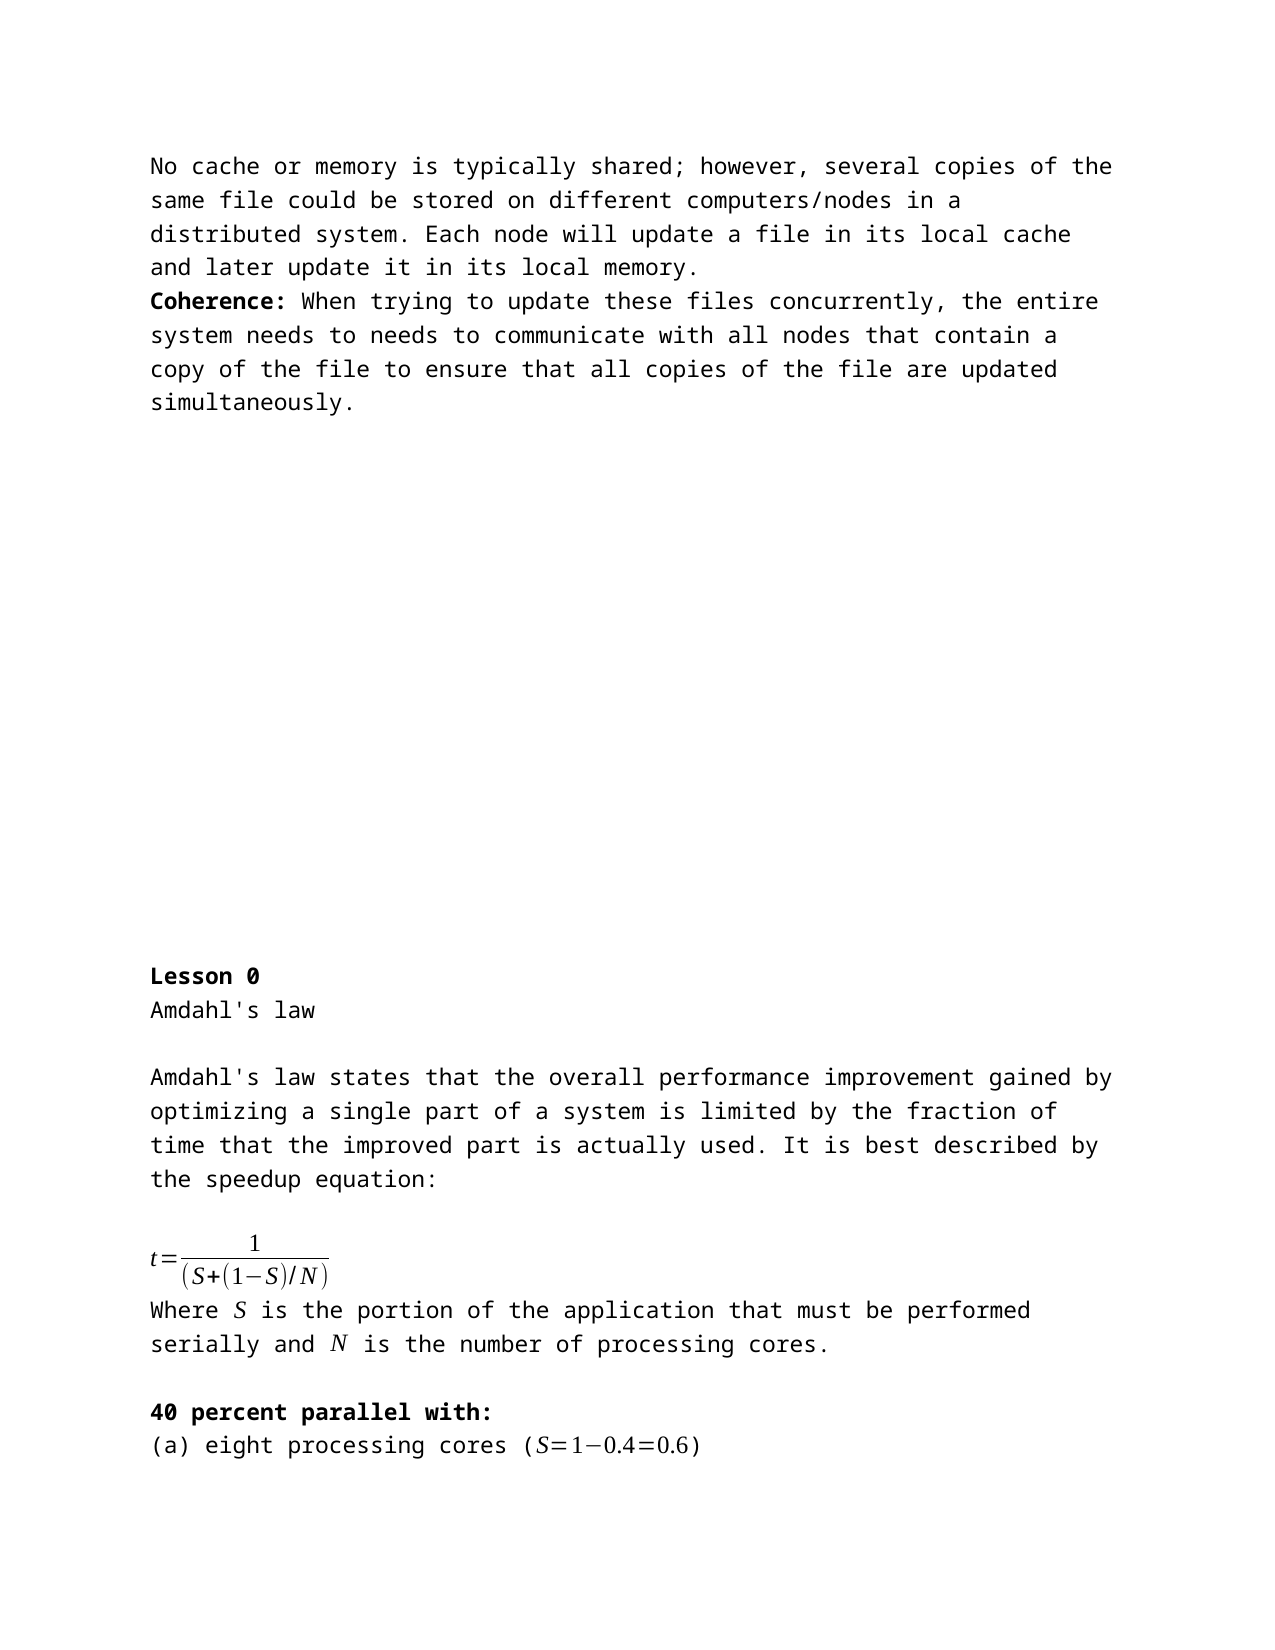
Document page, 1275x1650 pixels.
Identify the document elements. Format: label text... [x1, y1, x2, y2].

text Lesson 0 [150, 960, 1125, 991]
text Amdahl's law states that the overall performance improvement gained by optimizing a single part of a system is limited by the fraction of time that the improved part is actually used. It is best described by the speedup equation: [150, 1061, 1125, 1194]
text Coherence: When trying to update these files concurrently, the entire system needs to needs to communicate with all nodes that contain a copy of the file to ensure that all copies of the file are updated simultaneously. [150, 285, 1125, 417]
text Amdahl's law [150, 994, 1125, 1025]
text Where is the portion of the application that must be performed serially and is the number of processing cores. [150, 1294, 1125, 1359]
text No cache or memory is typically shared; however, several copies of the same file could be stored on different computers/nodes in a distributed system. Each node will update a file in its local cache and later update it in its local memory. [150, 150, 1125, 282]
text 40 percent parallel with: [150, 1396, 1125, 1427]
text (a) eight processing cores () [150, 1429, 1125, 1461]
